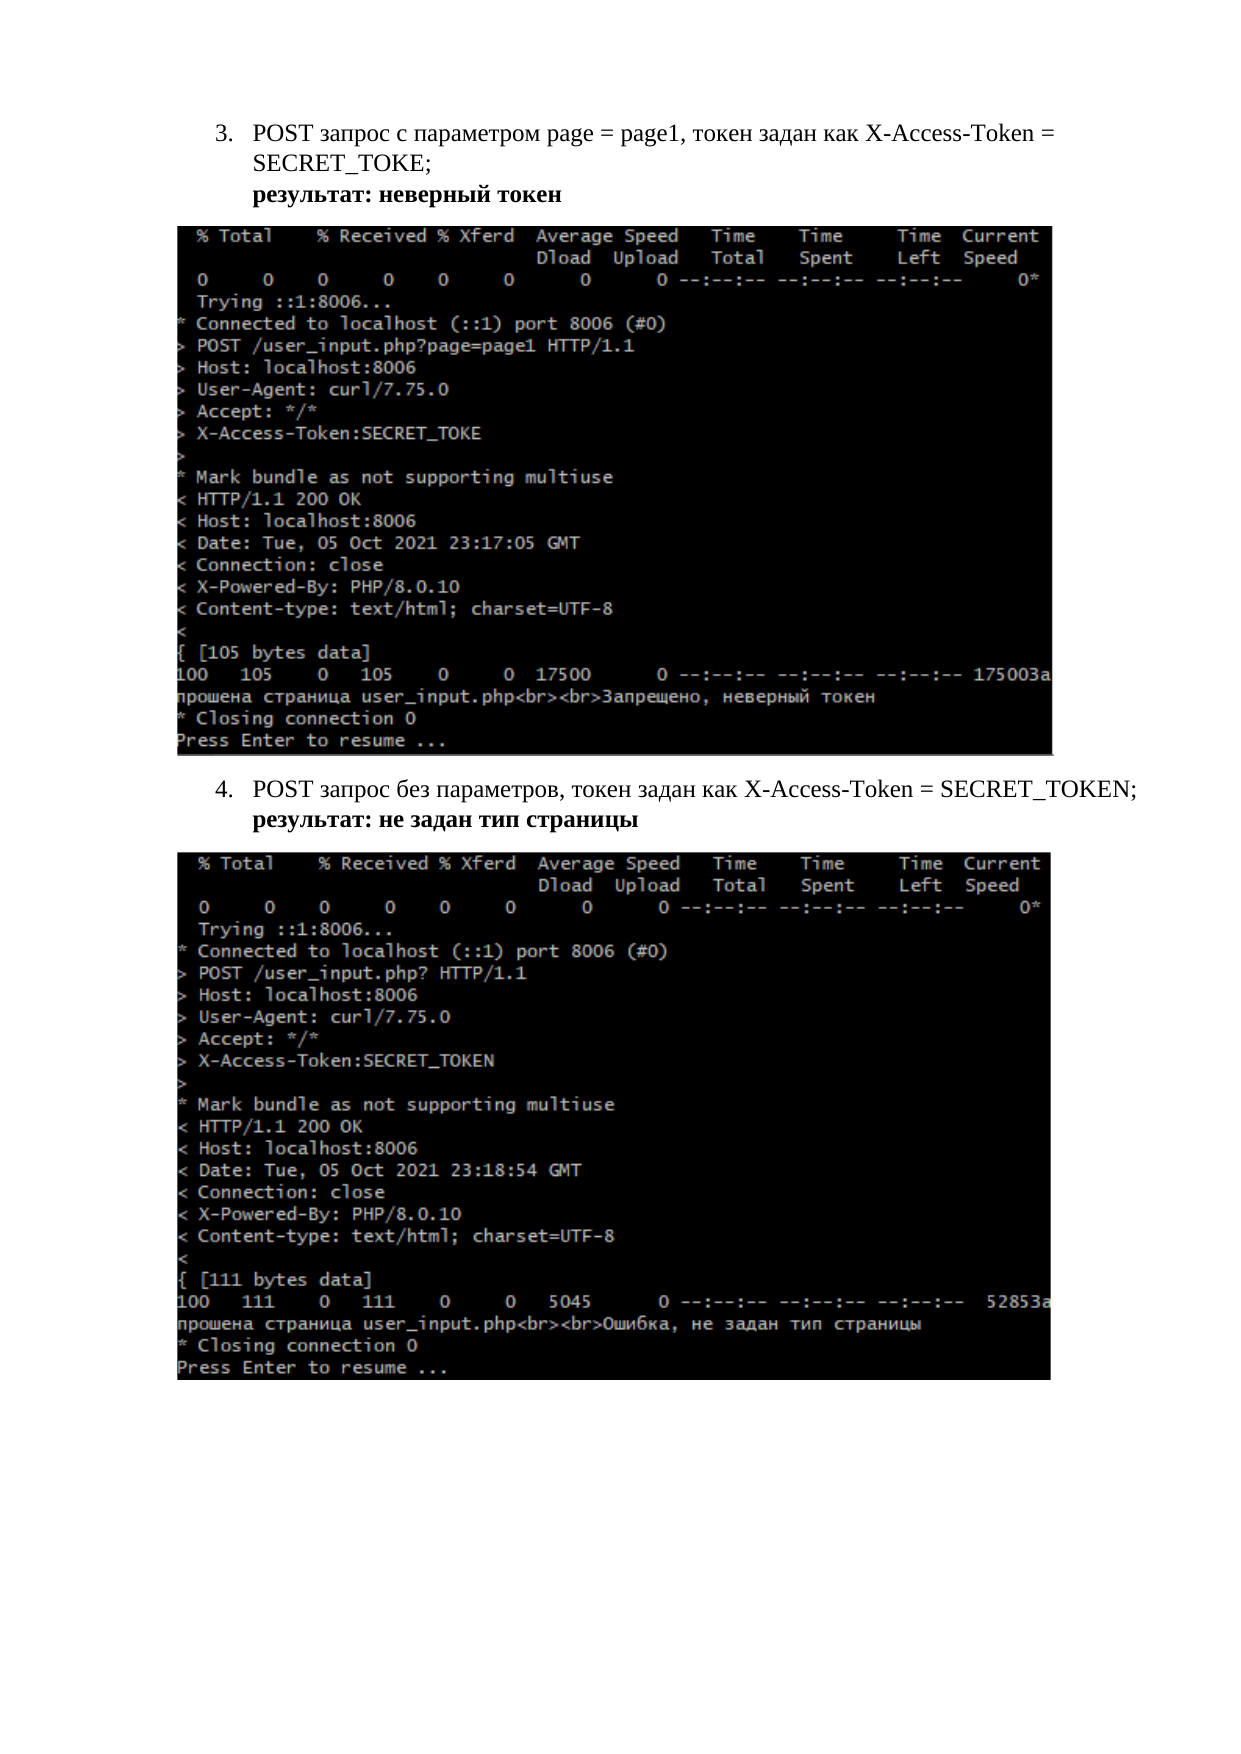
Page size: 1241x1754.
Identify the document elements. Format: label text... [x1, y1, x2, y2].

list POST запрос с параметром page = page1, токен задан как X-Access-Token = SECRET_TOKE; результат: неверный токен [215, 118, 1152, 208]
list POST запрос без параметров, токен задан как X-Access-Token = SECRET_TOKEN; результат: не задан тип страницы [215, 774, 1152, 833]
picture [177, 851, 1051, 1380]
picture [177, 226, 1054, 756]
